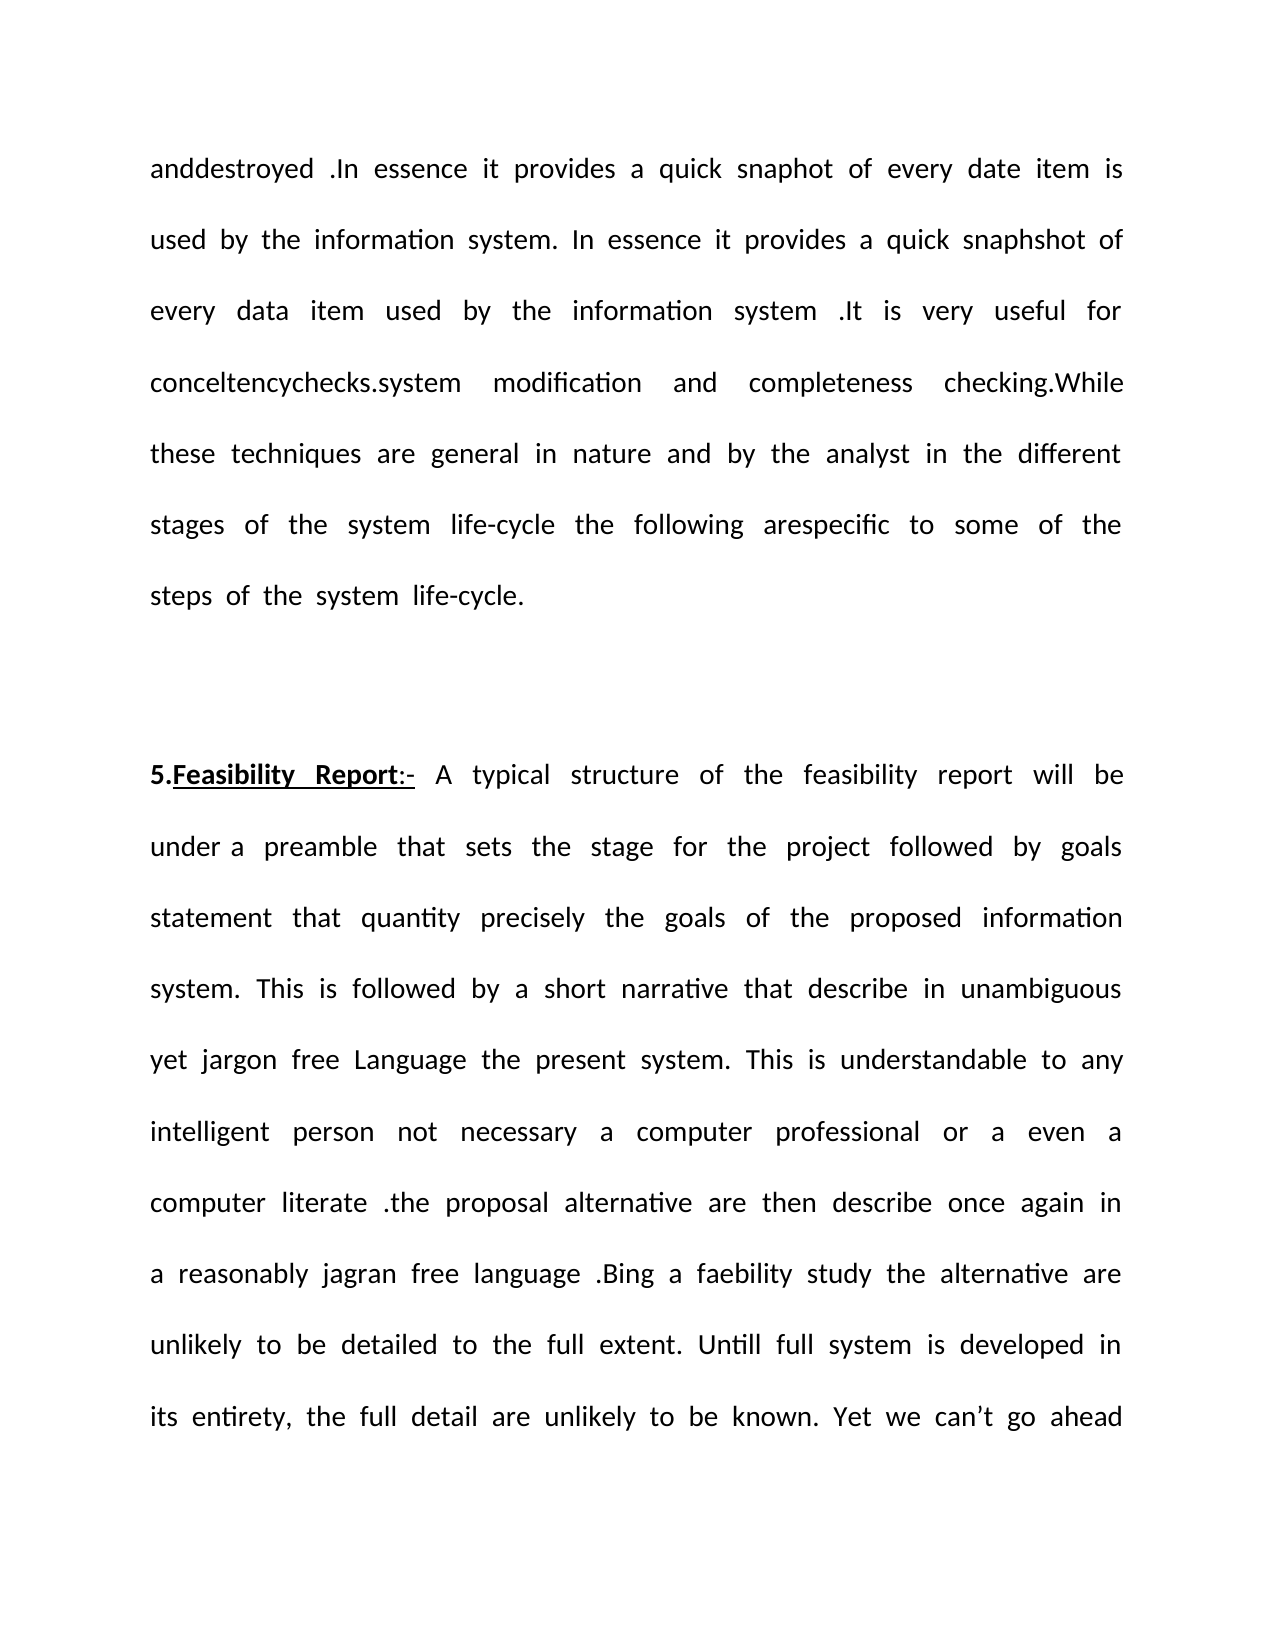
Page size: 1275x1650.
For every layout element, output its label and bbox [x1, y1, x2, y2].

text [150, 756, 1125, 1433]
text [150, 150, 1125, 613]
